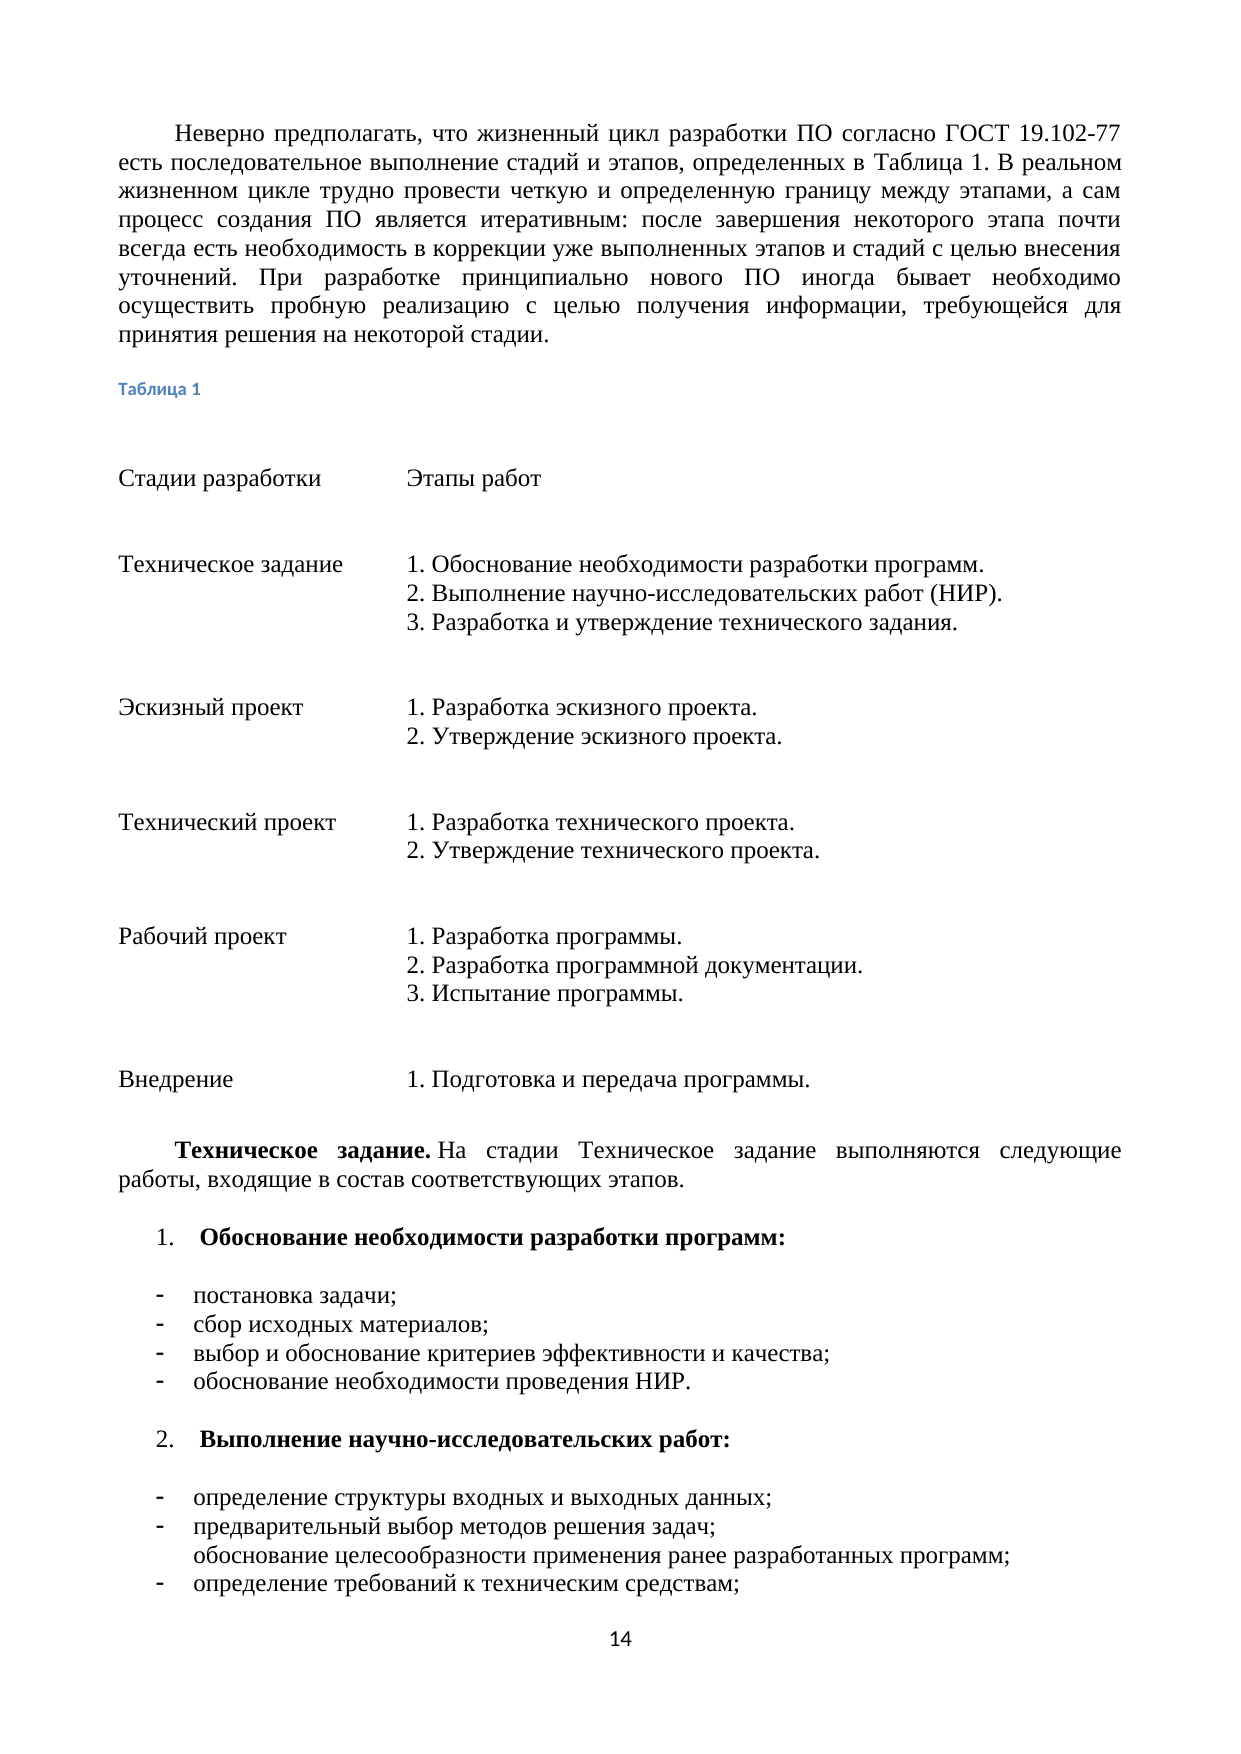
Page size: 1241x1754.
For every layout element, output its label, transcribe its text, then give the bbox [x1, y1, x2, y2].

text Неверно предполагать, что жизненный цикл разработки ПО согласно ГОСТ 19.102-77 есть последовательное выполнение стадий и этапов, определенных в Таблица 1. В реальном жизненном цикле трудно провести четкую и определенную границу между этапами, а сам процесс создания ПО является итеративным: после завершения некоторого этапа почти всегда есть необходимость в коррекции уже выполненных этапов и стадий с целью внесения уточнений. При разработке принципиально нового ПО иногда бывает необходимо осуществить пробную реализацию с целью получения информации, требующейся для принятия решения на некоторой стадии. [118, 118, 1122, 348]
list обоснование необходимости проведения НИР. [156, 1366, 1122, 1395]
text Таблица 1 [118, 377, 1122, 400]
list выбор и обоснование критериев эффективности и качества; [156, 1338, 1122, 1366]
table_cell Эскизный проект [104, 649, 392, 764]
table_cell 1. Разработка программы. 2. Разработка программной документации. 3. Испытание программы. [392, 878, 1142, 1021]
list сбор исходных материалов; [156, 1309, 1122, 1338]
list определение структуры входных и выходных данных; [156, 1482, 1122, 1511]
list Обоснование необходимости разработки программ: [156, 1222, 1122, 1251]
text Техническое задание. На стадии Техническое задание выполняются следующие работы, входящие в состав соответствующих этапов. [118, 1136, 1122, 1193]
table_cell Внедрение [104, 1021, 392, 1107]
table_cell Рабочий проект [104, 878, 392, 1021]
table_cell Техническое задание [104, 506, 392, 649]
table_cell 1. Разработка эскизного проекта. 2. Утверждение эскизного проекта. [392, 649, 1142, 764]
list Выполнение научно-исследовательских работ: [156, 1424, 1122, 1453]
table_cell 1. Разработка технического проекта. 2. Утверждение технического проекта. [392, 764, 1142, 878]
table_cell Технический проект [104, 764, 392, 878]
list постановка задачи; [156, 1280, 1122, 1309]
table_cell 1. Обоснование необходимости разработки программ. 2. Выполнение научно-исследовательских работ (НИР). 3. Разработка и утверждение технического задания. [392, 506, 1142, 649]
table_header Стадии разработки [104, 421, 392, 506]
table_cell 1. Подготовка и передача программы. [392, 1021, 1142, 1107]
table_header Этапы работ [392, 421, 1142, 506]
list предварительный выбор методов решения задач; обоснование целесообразности применения ранее разработанных программ; [156, 1511, 1122, 1568]
list определение требований к техническим средствам; [156, 1568, 1122, 1597]
